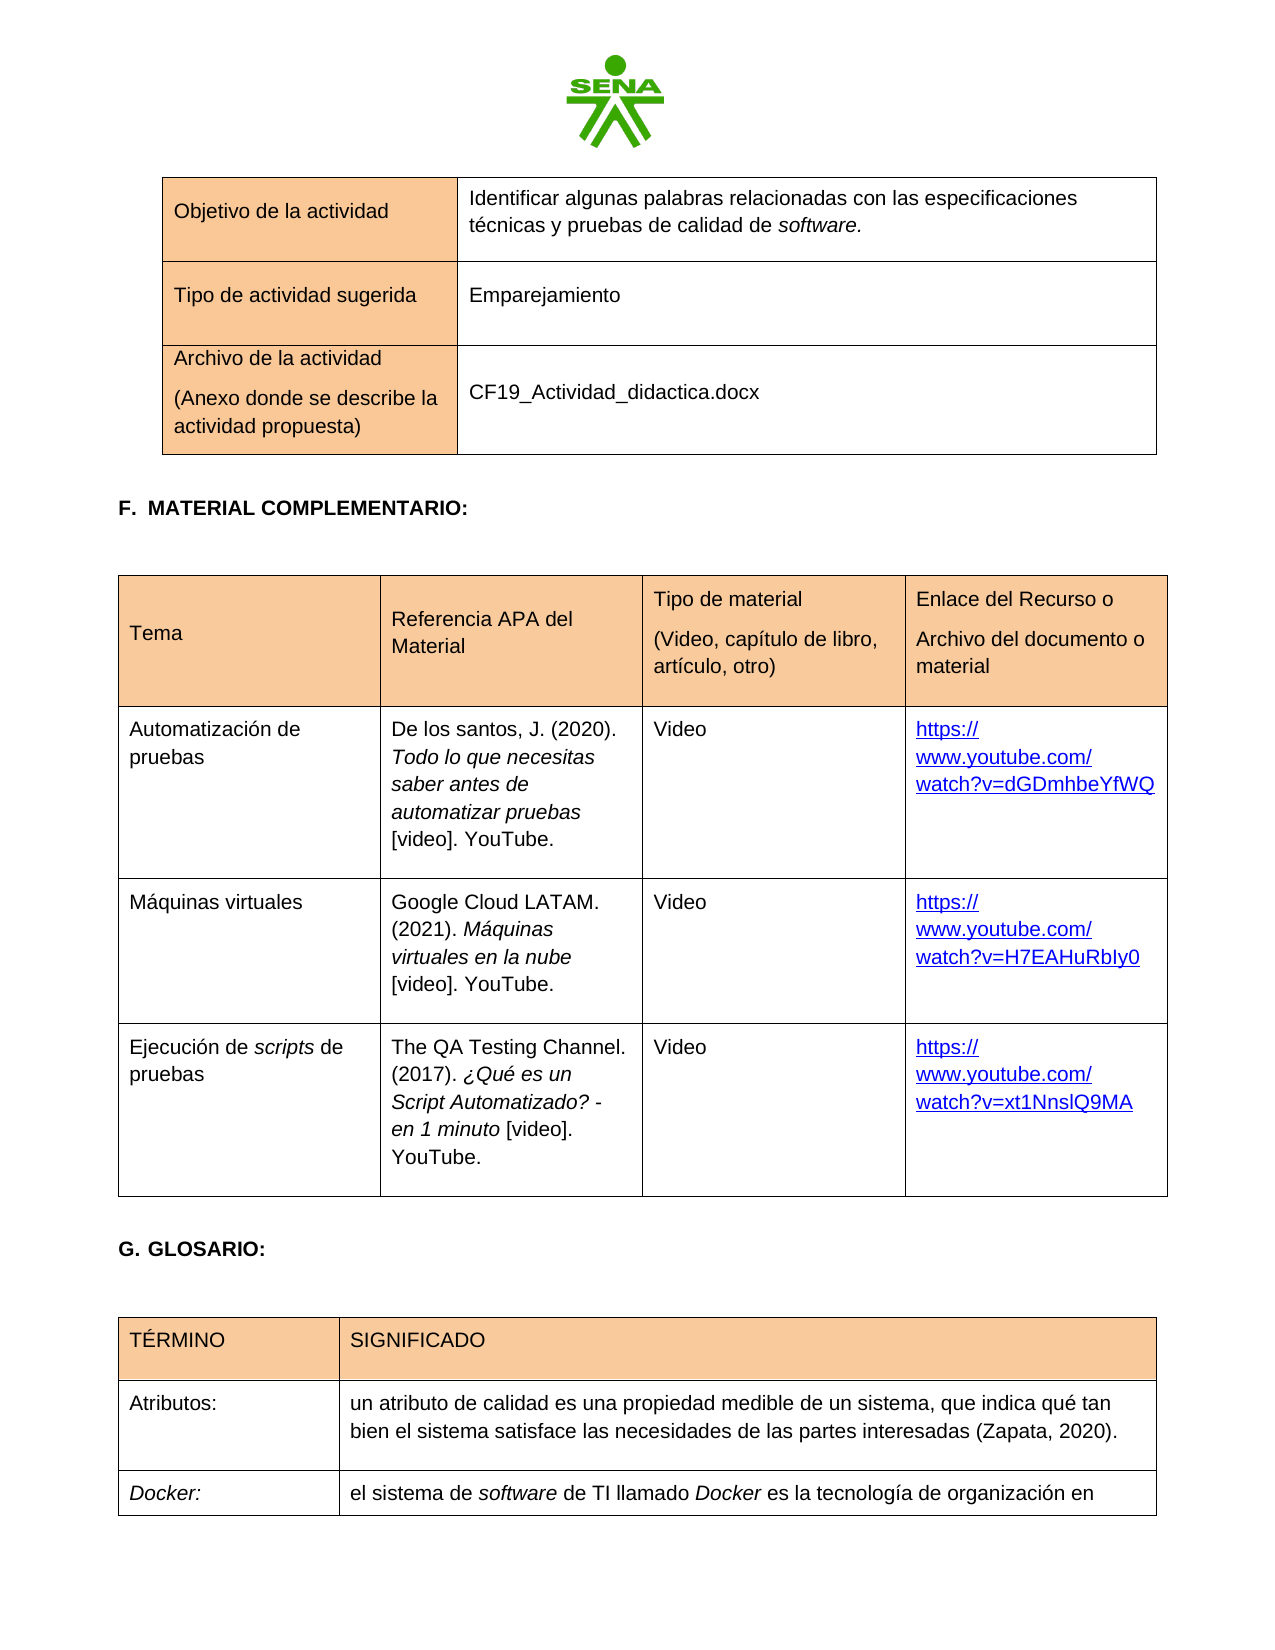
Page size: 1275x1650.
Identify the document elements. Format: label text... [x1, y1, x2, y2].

table_cell Máquinas virtuales [119, 879, 380, 1023]
table_cell Video [643, 707, 905, 878]
table_cell Video [643, 1024, 905, 1196]
table_cell The QA Testing Channel. (2017). ¿Qué es un Script Automatizado? - en 1 minuto [video]. YouTube. [381, 1024, 642, 1196]
table_cell Identificar algunas palabras relacionadas con las especificaciones técnicas y pruebas de calidad de software. [458, 178, 1156, 261]
table_header Enlace del Recurso o Archivo del documento o material [906, 576, 1167, 706]
table_header Tema [119, 576, 380, 706]
table_cell Google Cloud LATAM. (2021). Máquinas virtuales en la nube [video]. YouTube. [381, 879, 642, 1023]
table_cell Atributos: [119, 1381, 339, 1469]
table_cell Ejecución de scripts de pruebas [119, 1024, 380, 1196]
table_cell https://www.youtube.com/watch?v=H7EAHuRbIy0 [906, 879, 1167, 1023]
table_cell Archivo de la actividad (Anexo donde se describe la actividad propuesta) [163, 346, 457, 454]
table_cell Automatización de pruebas [119, 707, 380, 878]
table_cell Docker: [119, 1471, 339, 1515]
table_header SIGNIFICADO [340, 1318, 1156, 1379]
list MATERIAL COMPLEMENTARIO: [118, 495, 1157, 519]
table_header TÉRMINO [119, 1318, 339, 1379]
table_cell Emparejamiento [458, 262, 1156, 345]
table_cell Objetivo de la actividad [163, 178, 457, 261]
table_cell CF19_Actividad_didactica.docx [458, 346, 1156, 454]
table_cell https://www.youtube.com/watch?v=xt1NnslQ9MA [906, 1024, 1167, 1196]
table_cell Video [643, 879, 905, 1023]
table_cell De los santos, J. (2020). Todo lo que necesitas saber antes de automatizar pruebas [video]. YouTube. [381, 707, 642, 878]
table_cell https://www.youtube.com/watch?v=dGDmhbeYfWQ [906, 707, 1167, 878]
list GLOSARIO: [118, 1237, 1157, 1261]
table_header Referencia APA del Material [381, 576, 642, 706]
table_cell un atributo de calidad es una propiedad medible de un sistema, que indica qué tan bien el sistema satisface las necesidades de las partes interesadas (Zapata, 2020). [340, 1381, 1156, 1469]
table_cell Tipo de actividad sugerida [163, 262, 457, 345]
table_header Tipo de material (Video, capítulo de libro, artículo, otro) [643, 576, 905, 706]
picture [566, 55, 664, 148]
